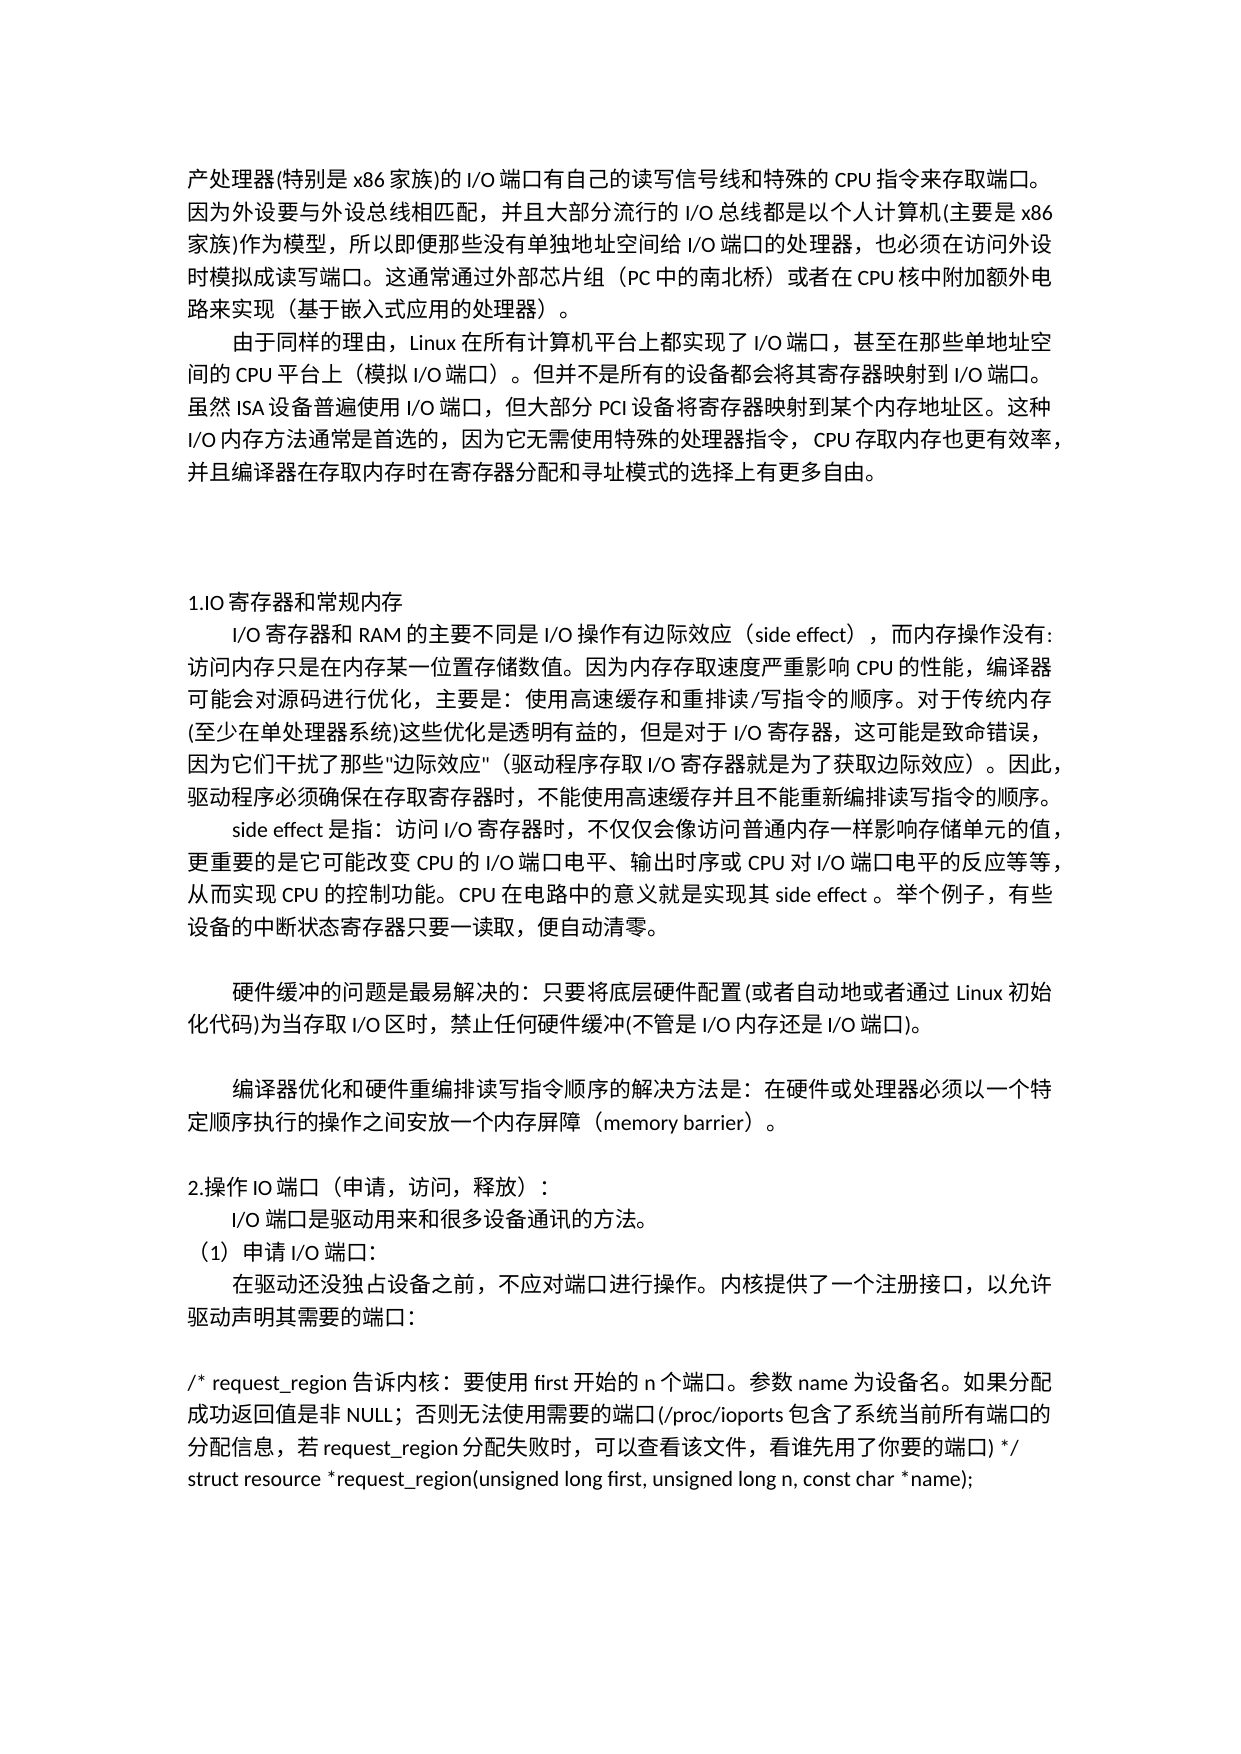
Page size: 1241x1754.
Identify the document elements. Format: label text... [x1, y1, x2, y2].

text （1）申请I/O 端口： [187, 1234, 1053, 1267]
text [187, 162, 1053, 324]
text I/O 端口是驱动用来和很多设备通讯的方法。 [187, 1202, 1053, 1234]
text 编译器优化和硬件重编排读写指令顺序的解决方法是：在硬件或处理器必须以一个特定顺序执行的操作之间安放一个内存屏障（memory barrier）。 [187, 1072, 1053, 1137]
text 由于同样的理由，Linux在所有计算机平台上都实现了I/O端口，甚至在那些单地址空间的CPU平台上（模拟I/O端口）。但并不是所有的设备都会将其寄存器映射到I/O端口。虽然ISA设备普遍使用I/O端口，但大部分PCI设备将寄存器映射到某个内存地址区。这种I/O内存方法通常是首选的，因为它无需使用特殊的处理器指令，CPU存取内存也更有效率，并且编译器在存取内存时在寄存器分配和寻址模式的选择上有更多自由。 [187, 324, 1053, 487]
text side effect 是指：访问I/O寄存器时，不仅仅会像访问普通内存一样影响存储单元的值，更重要的是它可能改变CPU的I/O端口电平、输出时序或CPU对I/O端口电平的反应等等，从而实现CPU的控制功能。CPU在电路中的意义就是实现其side effect 。举个例子，有些设备的中断状态寄存器只要一读取，便自动清零。 [187, 812, 1053, 942]
text I/O寄存器和RAM的主要不同是I/O操作有边际效应（side effect），而内存操作没有:访问内存只是在内存某一位置存储数值。因为内存存取速度严重影响CPU的性能，编译器可能会对源码进行优化，主要是：使用高速缓存和重排读/写指令的顺序。对于传统内存(至少在单处理器系统)这些优化是透明有益的，但是对于I/O 寄存器，这可能是致命错误，因为它们干扰了那些"边际效应"（驱动程序存取I/O 寄存器就是为了获取边际效应）。因此，驱动程序必须确保在存取寄存器时，不能使用高速缓存并且不能重新编排读写指令的顺序。 [187, 617, 1053, 812]
text struct resource *request_region(unsigned long first, unsigned long n, const char *name); [187, 1462, 1053, 1494]
text 2.操作IO端口（申请，访问，释放）： [187, 1169, 1053, 1202]
text 硬件缓冲的问题是最易解决的：只要将底层硬件配置(或者自动地或者通过Linux 初始化代码)为当存取I/O区时，禁止任何硬件缓冲(不管是I/O 内存还是I/O 端口)。 [187, 974, 1053, 1039]
text 在驱动还没独占设备之前，不应对端口进行操作。内核提供了一个注册接口，以允许驱动声明其需要的端口： [187, 1267, 1053, 1332]
text /* request_region告诉内核：要使用first开始的n个端口。参数name为设备名。如果分配成功返回值是非NULL；否则无法使用需要的端口(/proc/ioports包含了系统当前所有端口的分配信息，若request_region分配失败时，可以查看该文件，看谁先用了你要的端口) */ [187, 1364, 1053, 1462]
text 1.IO寄存器和常规内存 [187, 584, 1053, 617]
